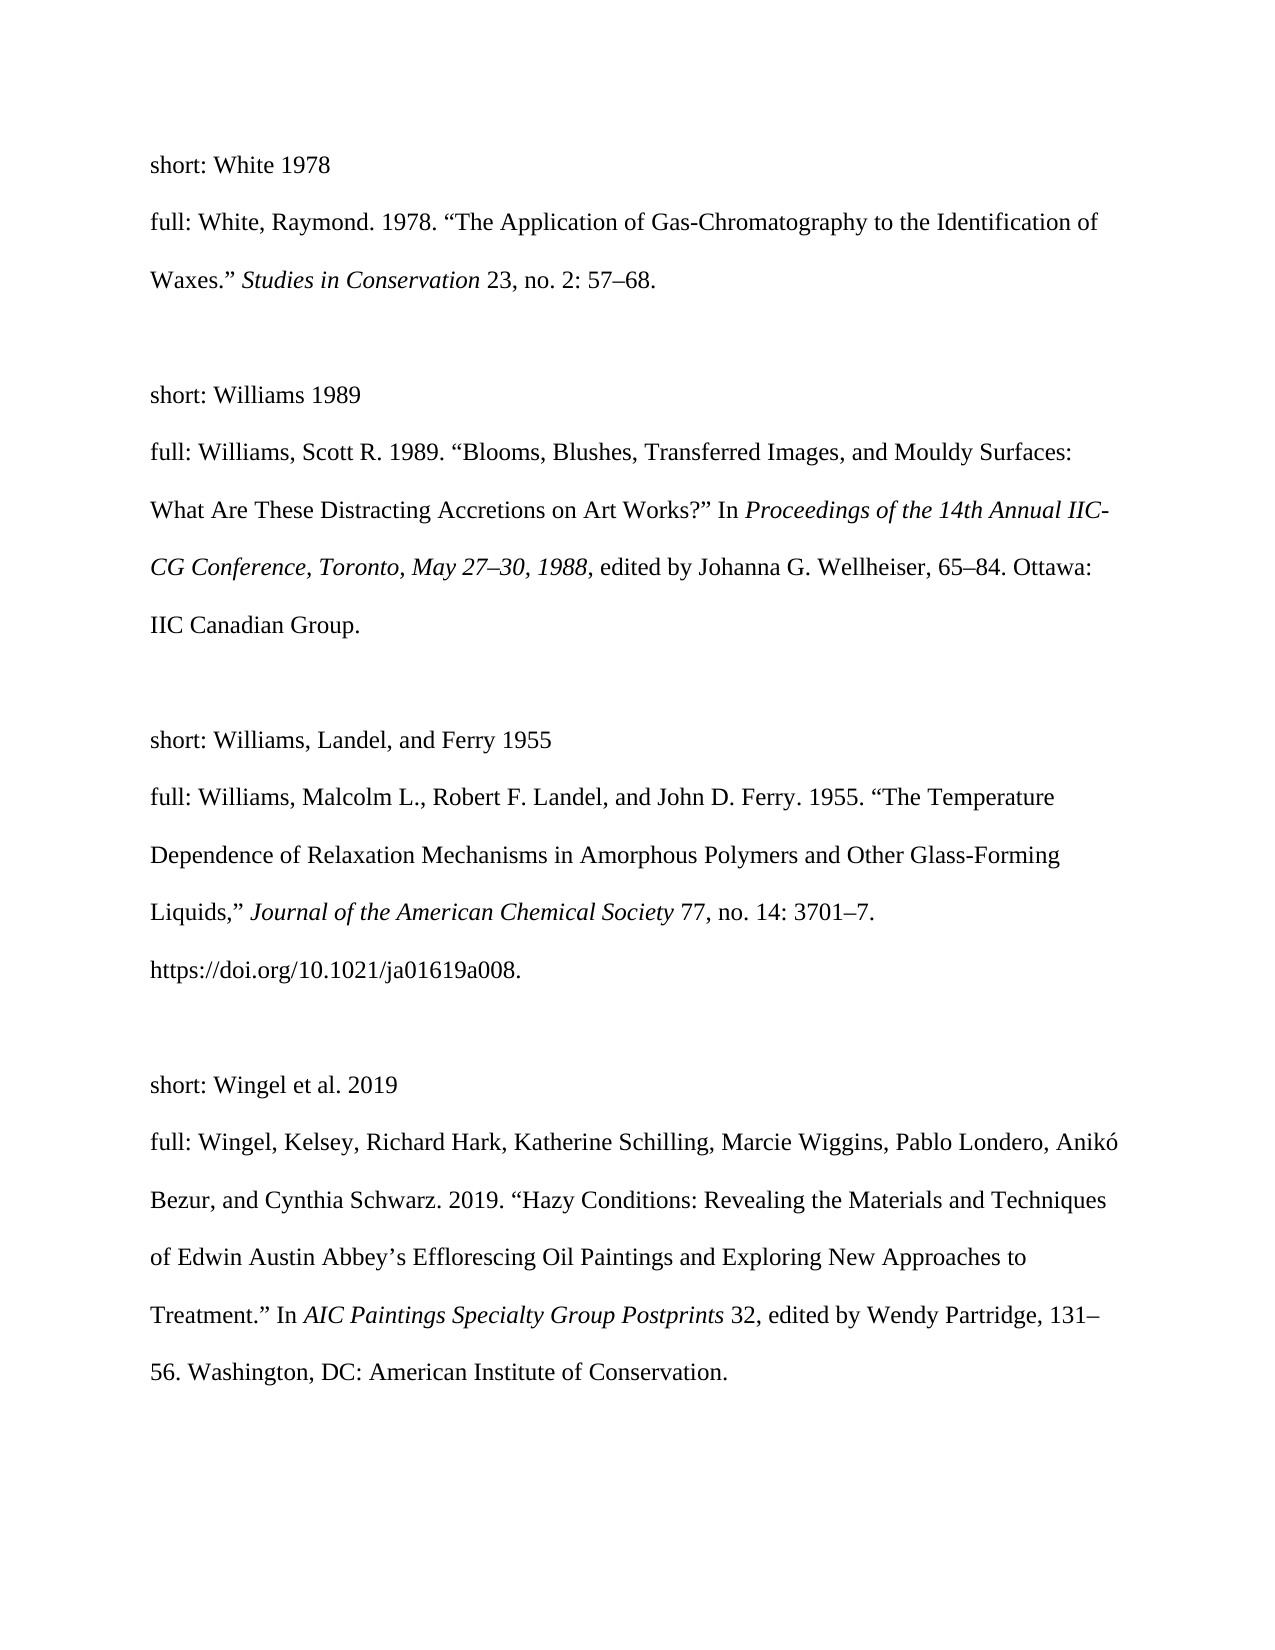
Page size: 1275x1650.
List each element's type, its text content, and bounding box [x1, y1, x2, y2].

text full: Williams, Scott R. 1989. “Blooms, Blushes, Transferred Images, and Mouldy Surfaces: What Are These Distracting Accretions on Art Works?” In Proceedings of the 14th Annual IIC-CG Conference, Toronto, May 27–30, 1988, edited by Johanna G. Wellheiser, 65–84. Ottawa: IIC Canadian Group. [150, 437, 1125, 639]
text short: White 1978 [150, 150, 1125, 179]
text short: Wingel et al. 2019 [150, 1070, 1125, 1099]
text full: Wingel, Kelsey, Richard Hark, Katherine Schilling, Marcie Wiggins, Pablo Londero, Anikó Bezur, and Cynthia Schwarz. 2019. “Hazy Conditions: Revealing the Materials and Techniques of Edwin Austin Abbey’s Efflorescing Oil Paintings and Exploring New Approaches to Treatment.” In AIC Paintings Specialty Group Postprints 32, edited by Wendy Partridge, 131–56. Washington, DC: American Institute of Conservation. [150, 1127, 1125, 1386]
text short: Williams 1989 [150, 380, 1125, 409]
text full: White, Raymond. 1978. “The Application of Gas-Chromatography to the Identification of Waxes.” Studies in Conservation 23, no. 2: 57–68. [150, 207, 1125, 294]
text full: Williams, Malcolm L., Robert F. Landel, and John D. Ferry. 1955. “The Temperature Dependence of Relaxation Mechanisms in Amorphous Polymers and Other Glass-Forming Liquids,” Journal of the American Chemical Society 77, no. 14: 3701–7. https://doi.org/10.1021/ja01619a008. [150, 782, 1125, 984]
text short: Williams, Landel, and Ferry 1955 [150, 725, 1125, 754]
